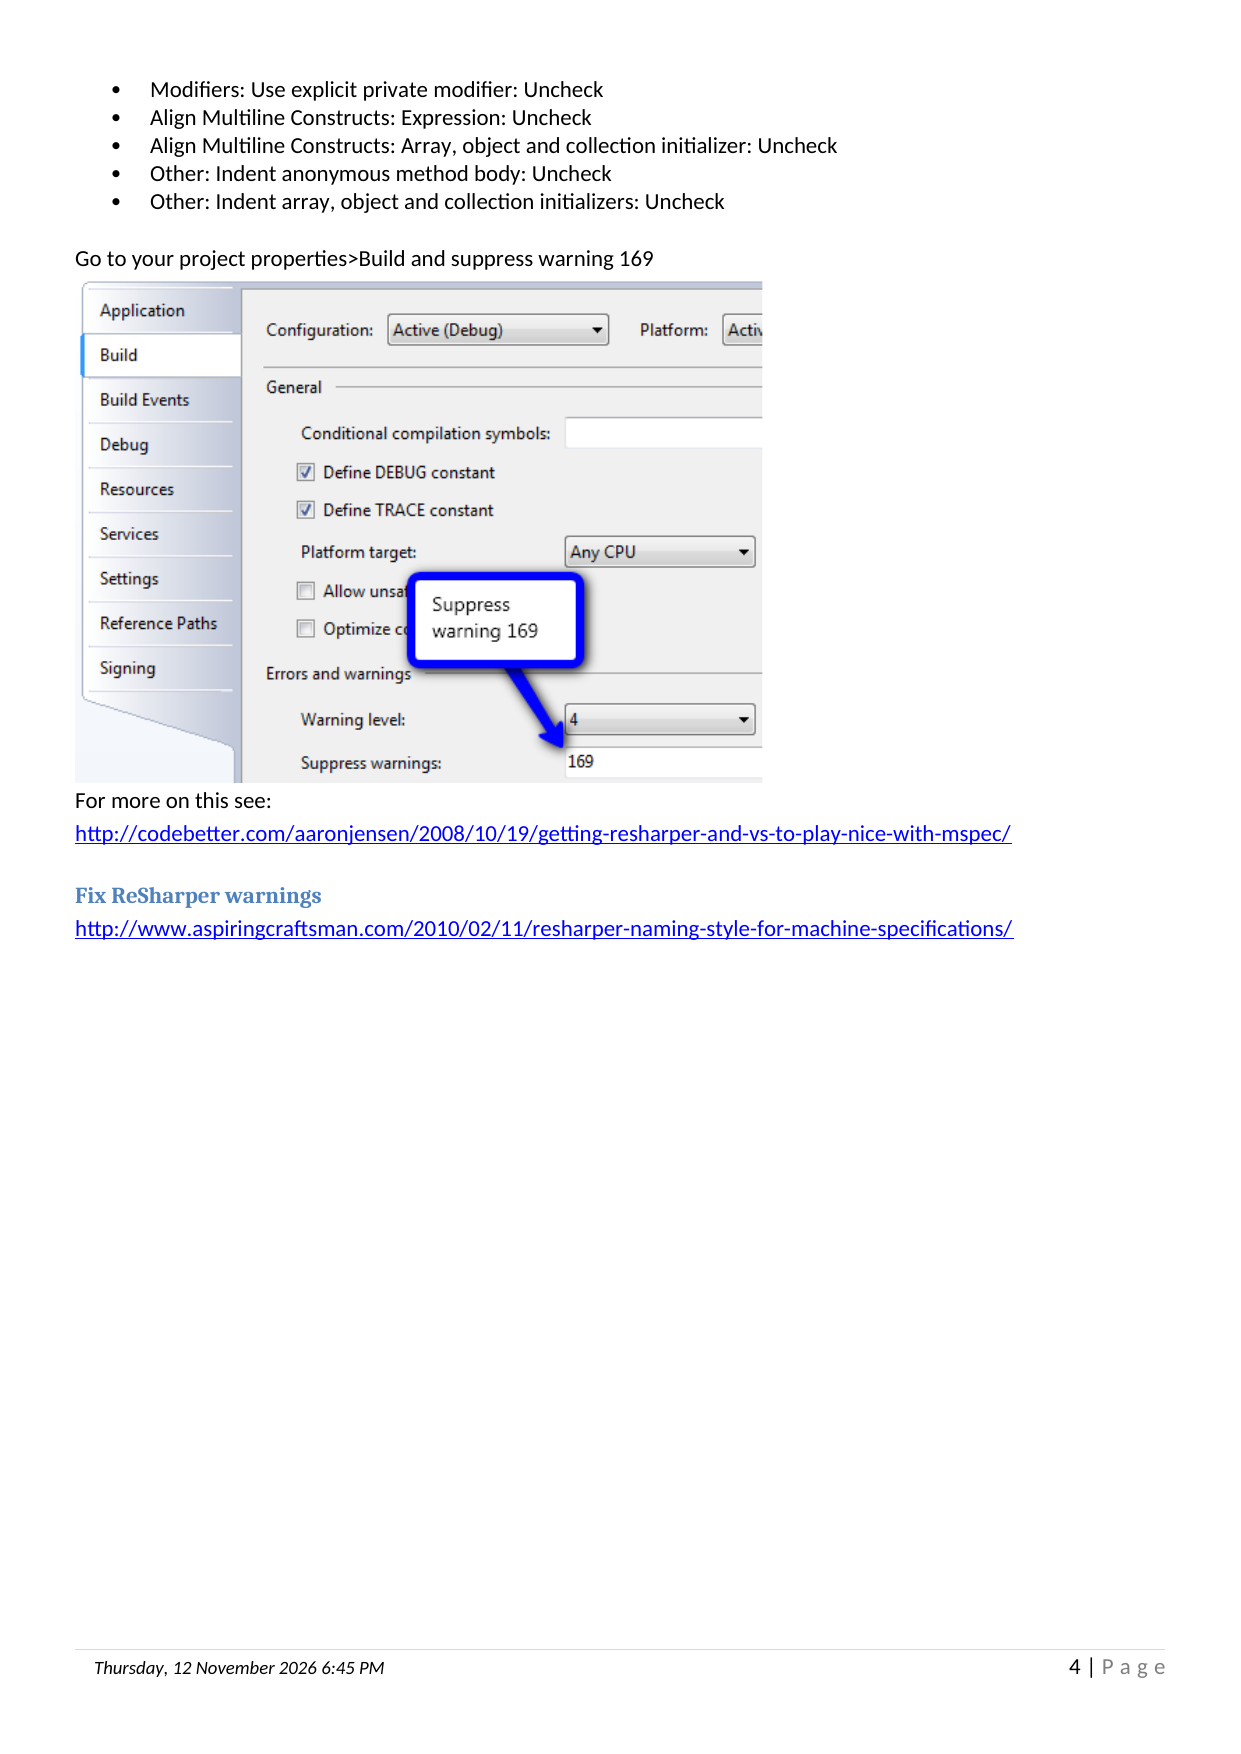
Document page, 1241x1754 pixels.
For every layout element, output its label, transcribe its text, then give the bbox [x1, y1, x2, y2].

text Go to your project properties>Build and suppress warning 169 [75, 244, 1165, 272]
list Other: Indent anonymous method body: Uncheck [112, 159, 1165, 187]
picture [75, 276, 763, 783]
list Other: Indent array, object and collection initializers: Uncheck [112, 187, 1165, 215]
text For more on this see: [75, 787, 1165, 814]
list Modifiers: Use explicit private modifier: Uncheck [112, 75, 1165, 103]
list Align Multiline Constructs: Expression: Uncheck [112, 103, 1165, 131]
list Align Multiline Constructs: Array, object and collection initializer: Uncheck [112, 131, 1165, 159]
text Fix ReSharper warnings http://www.aspiringcraftsman.com/2010/02/11/resharper-naming-style-for-machine-specifications/ [75, 883, 1165, 942]
text http://codebetter.com/aaronjensen/2008/10/19/getting-resharper-and-vs-to-play-nice-with-mspec/ [75, 819, 1165, 847]
